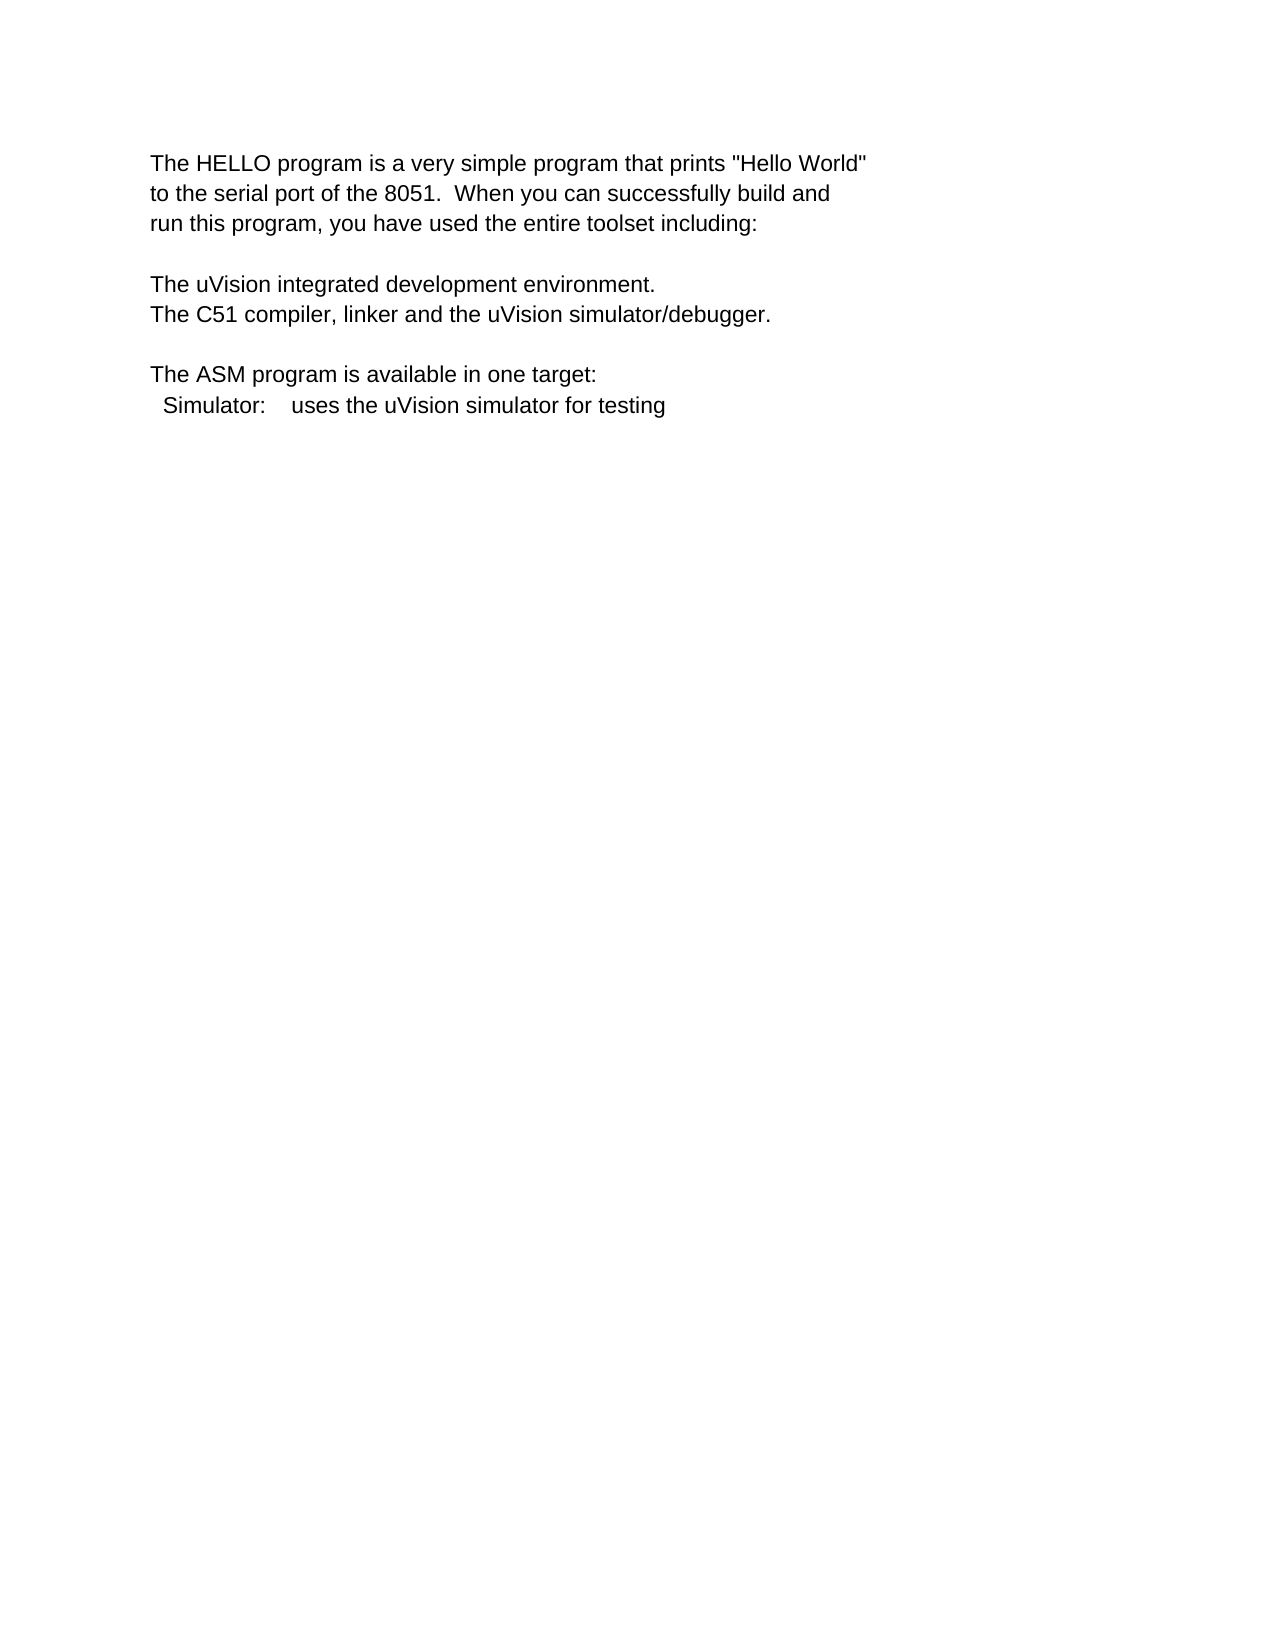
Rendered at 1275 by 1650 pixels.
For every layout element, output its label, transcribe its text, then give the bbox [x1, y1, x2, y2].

text Simulator: uses the uVision simulator for testing [150, 392, 1125, 418]
text The C51 compiler, linker and the uVision simulator/debugger. [150, 301, 1125, 327]
text The HELLO program is a very simple program that prints "Hello World" [150, 150, 1125, 176]
text run this program, you have used the entire toolset including: [150, 210, 1125, 237]
text The ASM program is available in one target: [150, 361, 1125, 388]
text The uVision integrated development environment. [150, 271, 1125, 297]
text to the serial port of the 8051. When you can successfully build and [150, 180, 1125, 207]
